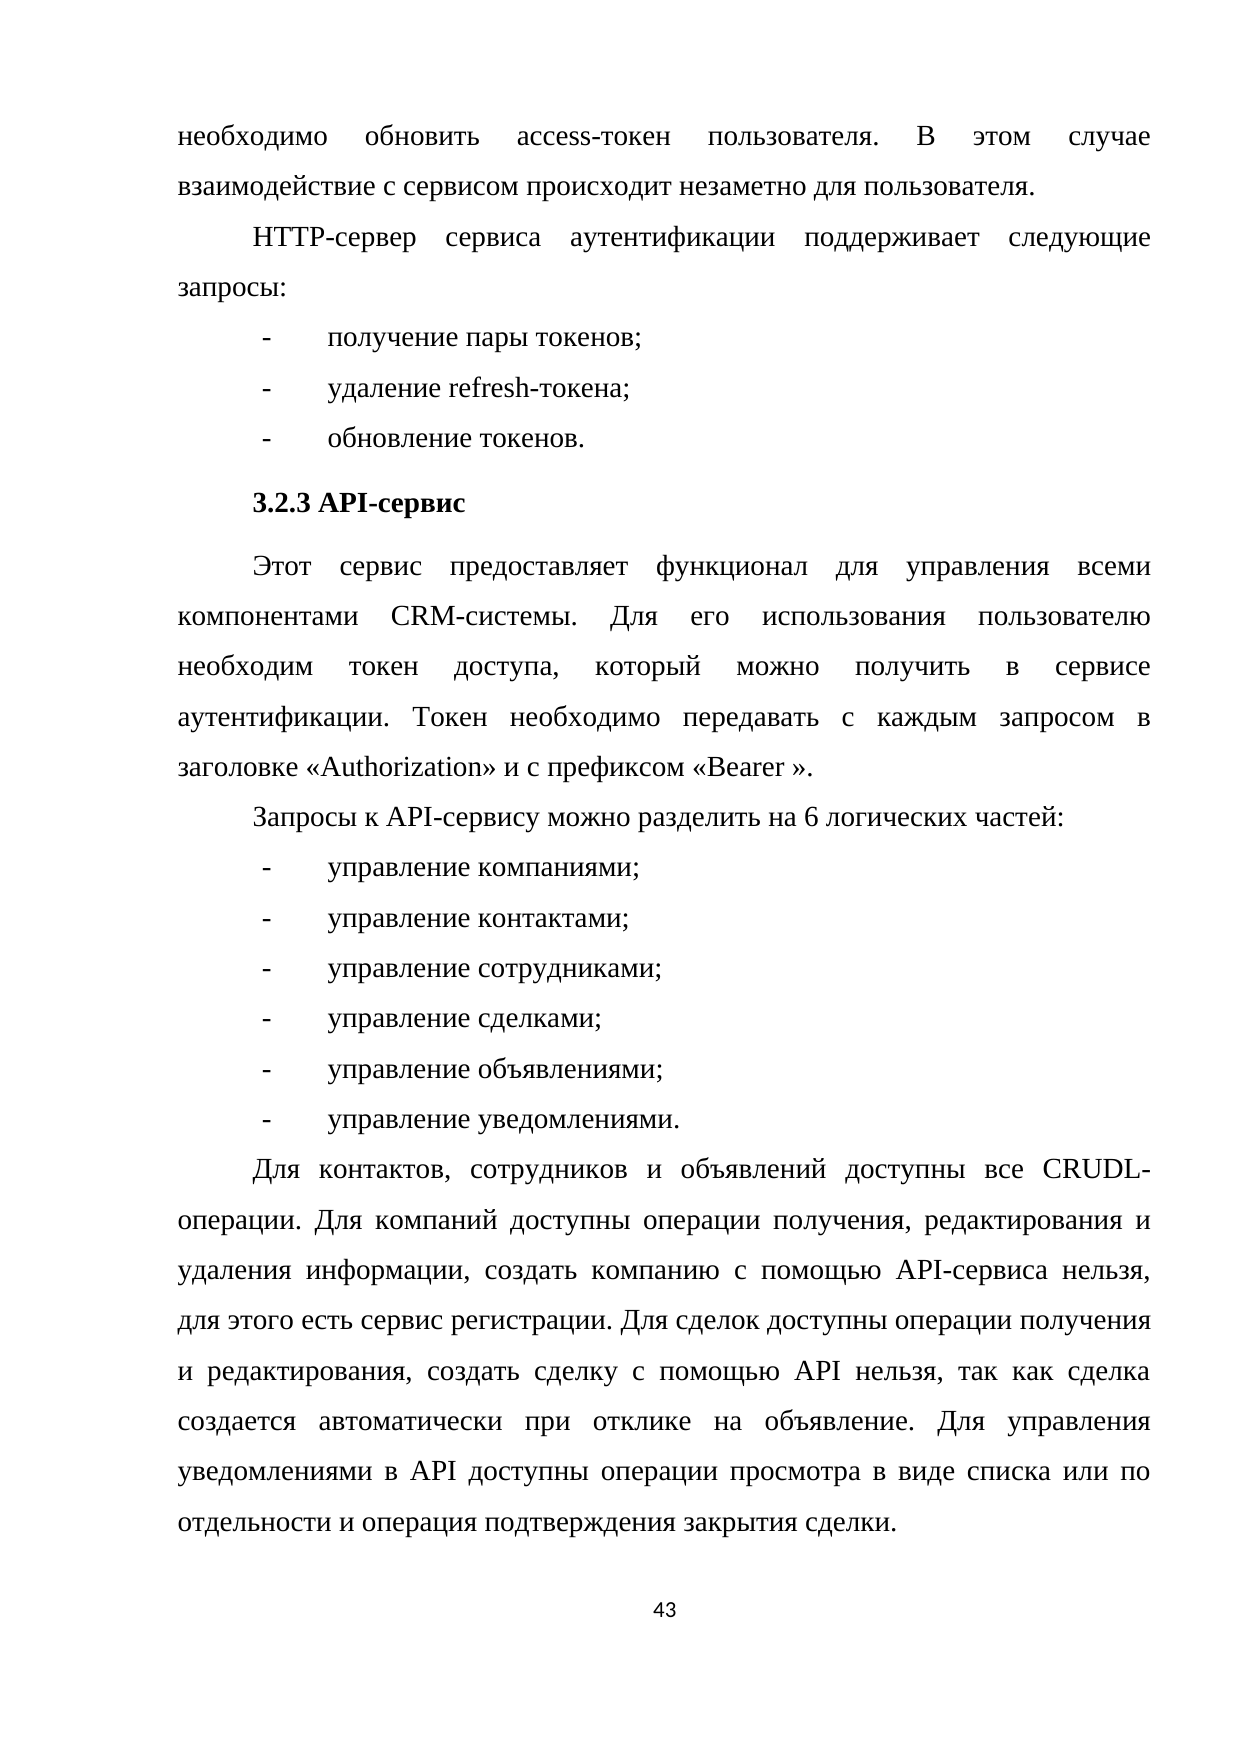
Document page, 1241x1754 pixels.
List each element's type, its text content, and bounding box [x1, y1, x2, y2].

list управление контактами; [177, 900, 1152, 933]
list управление уведомлениями. [177, 1101, 1152, 1135]
text Запросы к API-сервису можно разделить на 6 логических частей: [177, 799, 1152, 833]
text Этот сервис предоставляет функционал для управления всеми компонентами CRM-системы. Для его использования пользователю необходим токен доступа, который можно получить в сервисе аутентификации. Токен необходимо передавать с каждым запросом в заголовке «Authorization» и с префиксом «Bearer ». [177, 548, 1152, 782]
list обновление токенов. [177, 420, 1152, 453]
list управление компаниями; [177, 849, 1152, 883]
list получение пары токенов; [177, 319, 1152, 353]
list управление сделками; [177, 1001, 1152, 1034]
text Для контактов, сотрудников и объявлений доступны все CRUDL-операции. Для компаний доступны операции получения, редактирования и удаления информации, создать компанию с помощью API-сервиса нельзя, для этого есть сервис регистрации. Для сделок доступны операции получения и редактирования, создать сделку с помощью API нельзя, так как сделка создается автоматически при отклике на объявление. Для управления уведомлениями в API доступны операции просмотра в виде списка или по отдельности и операция подтверждения закрытия сделки. [177, 1151, 1152, 1537]
text HTTP-сервер сервиса аутентификации поддерживает следующие запросы: [177, 219, 1152, 303]
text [177, 118, 1152, 202]
subtitle 3.2.3 API-cервис [177, 485, 1152, 518]
list управление сотрудниками; [177, 950, 1152, 984]
list управление объявлениями; [177, 1051, 1152, 1084]
list удаление refresh-токена; [177, 370, 1152, 403]
